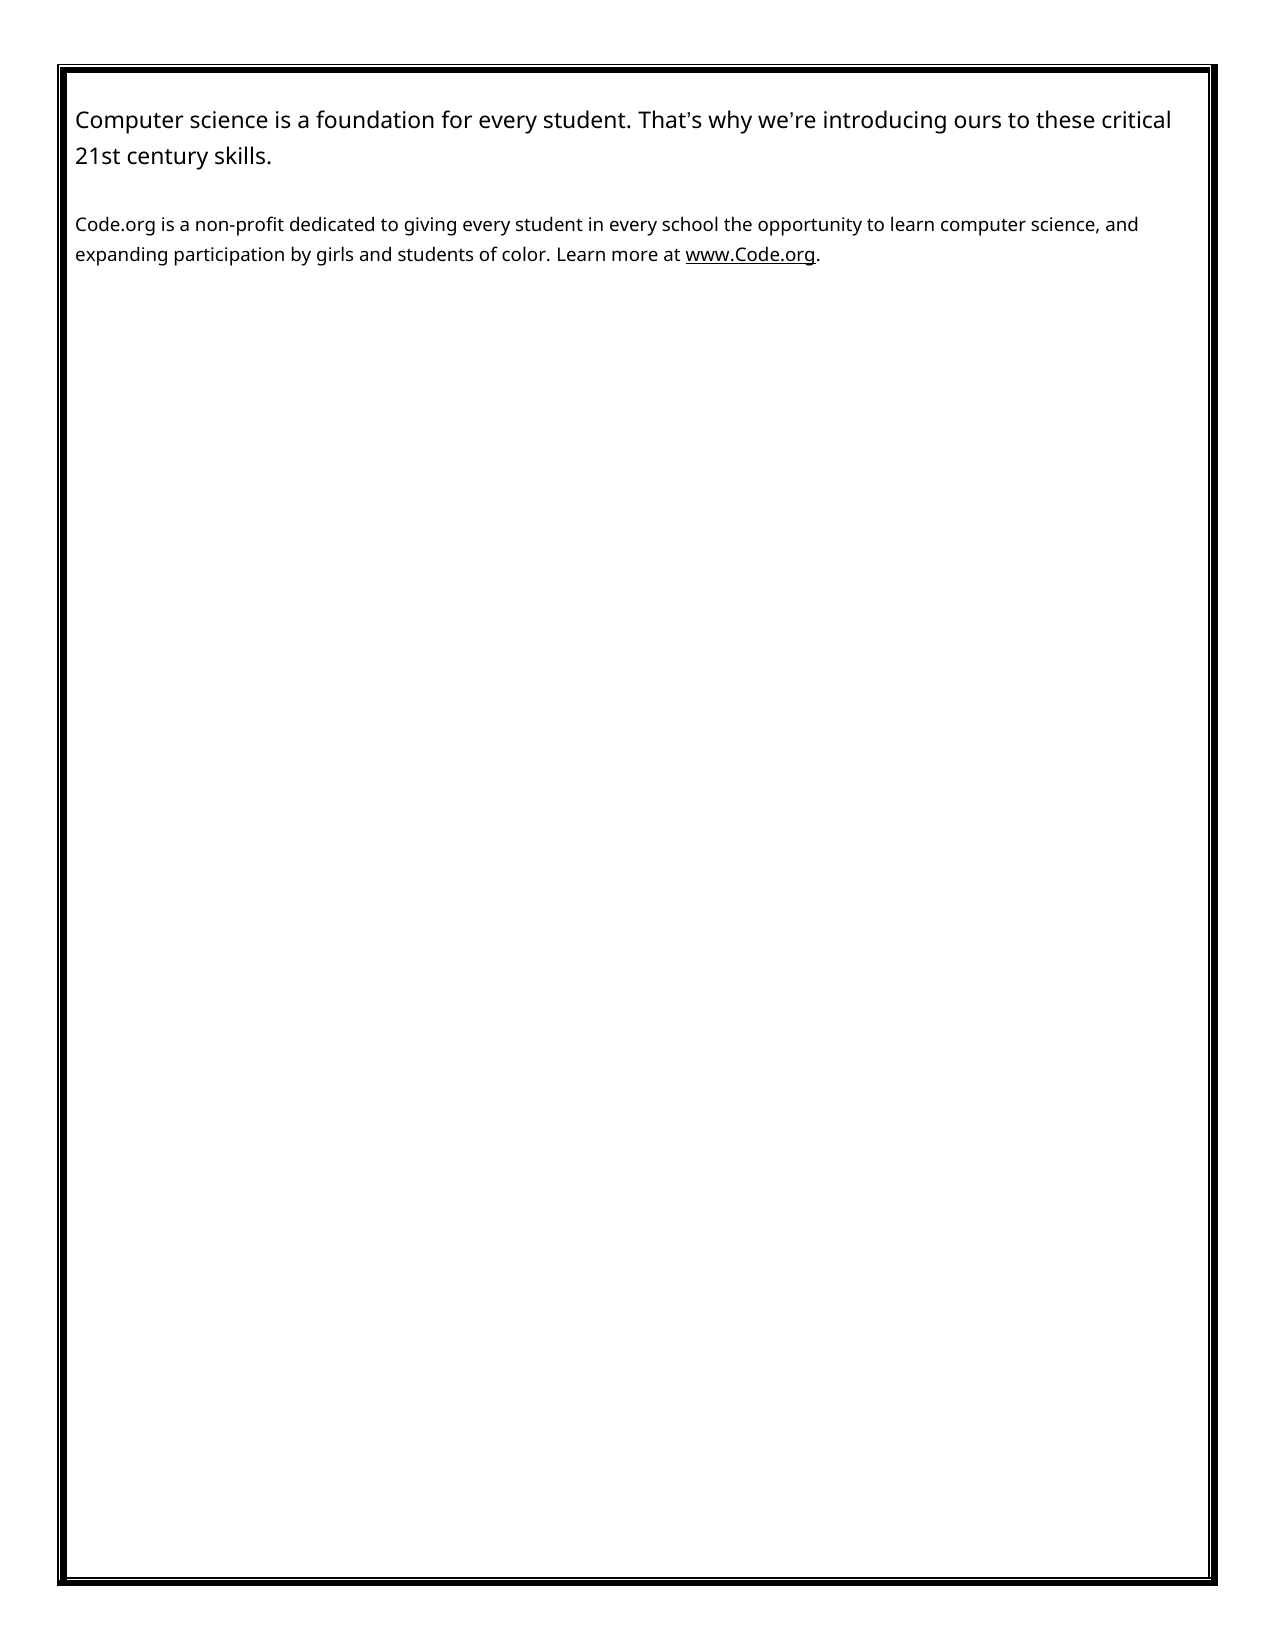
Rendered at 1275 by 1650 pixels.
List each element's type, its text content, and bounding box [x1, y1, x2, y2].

text Code.org is a non-profit dedicated to giving every student in every school the opportunity to learn computer science, and expanding participation by girls and students of color. Learn more at www.Code.org. [75, 212, 1200, 266]
text Computer science is a foundation for every student. That’s why we’re introducing ours to these critical 21st century skills. [75, 104, 1200, 171]
